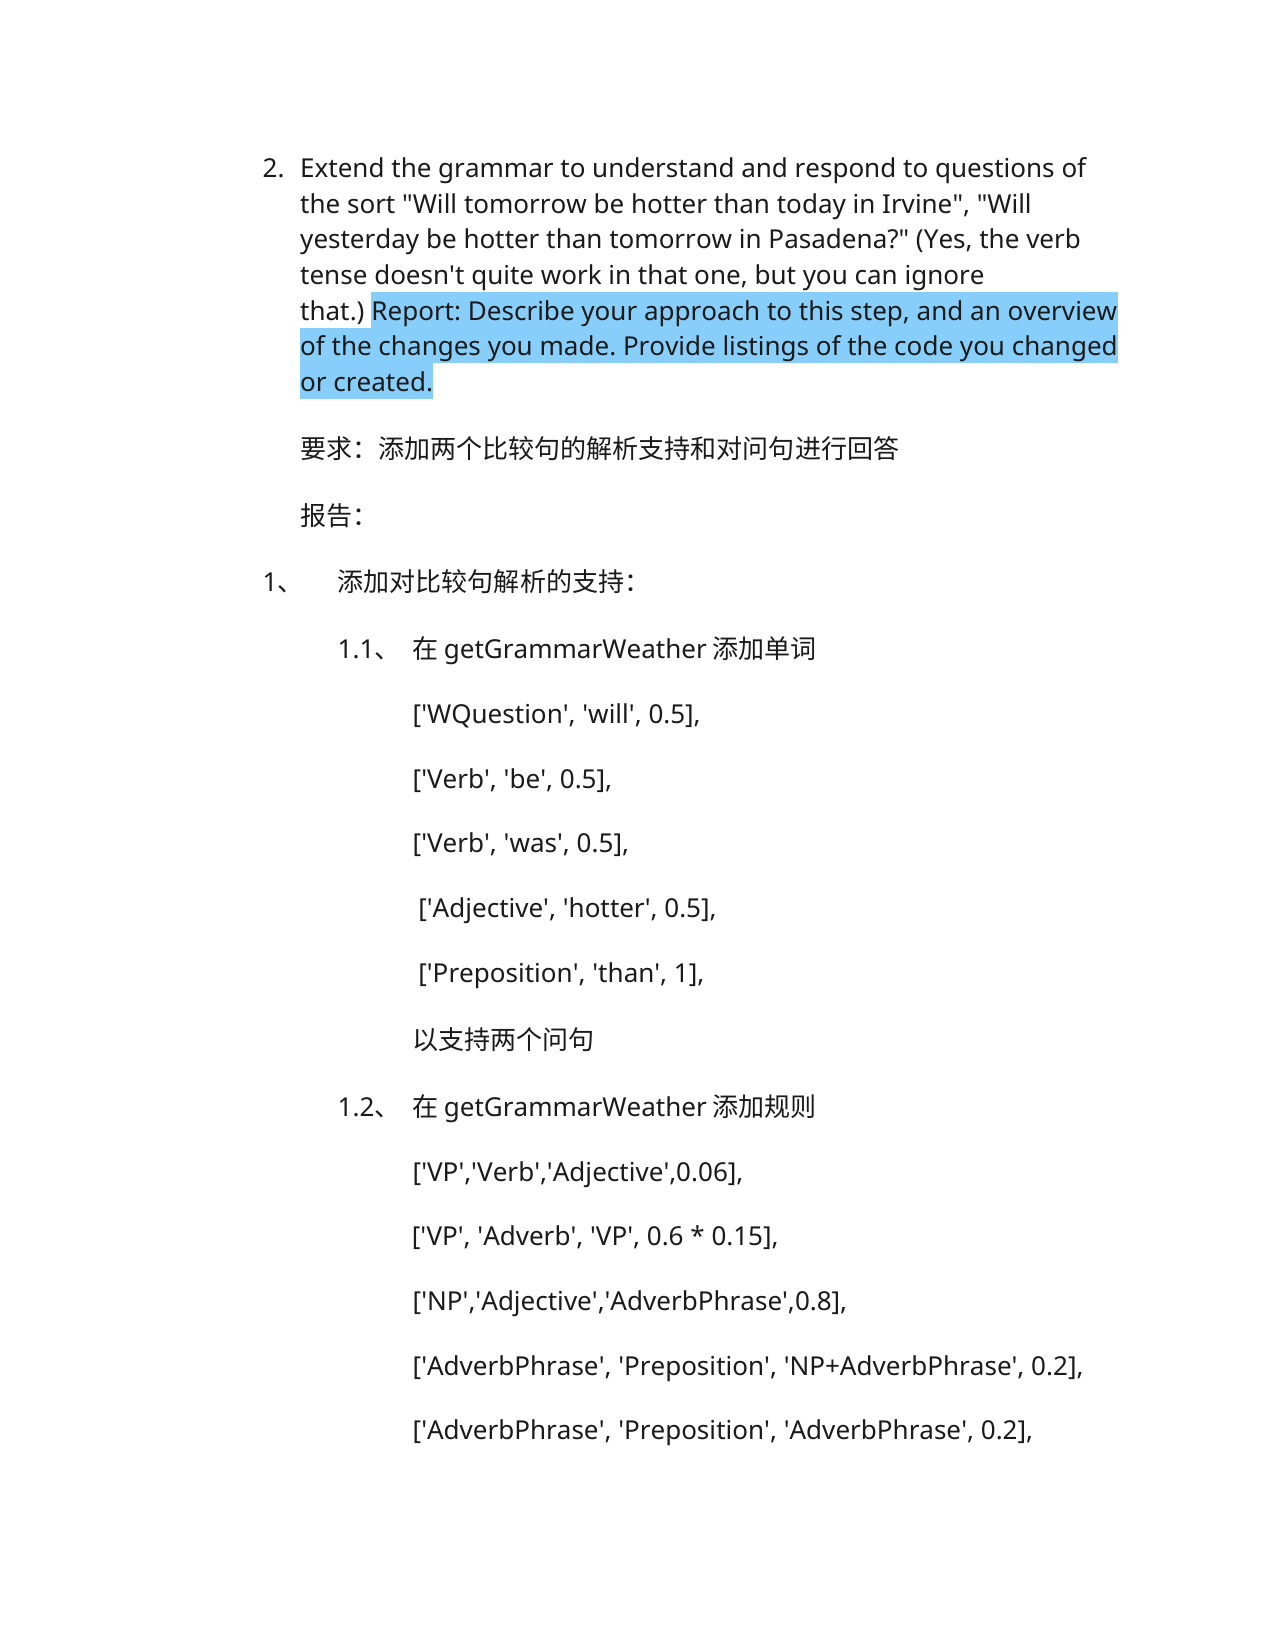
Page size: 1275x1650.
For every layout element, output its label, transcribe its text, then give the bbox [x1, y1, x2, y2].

list 添加对比较句解析的支持： [262, 562, 1125, 599]
list ['Preposition', 'than', 1], [412, 954, 1125, 990]
list ['Verb', 'was', 0.5], [412, 825, 1125, 861]
list 在getGrammarWeather添加单词 [337, 629, 1125, 667]
list ['Adjective', 'hotter', 0.5], [412, 890, 1125, 925]
text ['VP', 'Adverb', 'VP', 0.6 * 0.15], [337, 1218, 1125, 1253]
text ['AdverbPhrase', 'Preposition', 'NP+AdverbPhrase', 0.2], [412, 1347, 1125, 1383]
list ['VP','Verb','Adjective',0.06], [412, 1153, 1125, 1189]
text ['AdverbPhrase', 'Preposition', 'AdverbPhrase', 0.2], [412, 1412, 1125, 1447]
list ['Verb', 'be', 0.5], [412, 760, 1125, 796]
list Extend the grammar to understand and respond to questions of the sort "Will tomorrow be hotter than today in Irvine", "Will yesterday be hotter than tomorrow in Pasadena?" (Yes, the verb tense doesn't quite work in that one, but you can ignore that.) Report: Describe your approach to this step, and an overview of the changes you made. Provide listings of the code you changed or created. [262, 150, 1125, 399]
list 以支持两个问句 [412, 1019, 1125, 1057]
list ['WQuestion', 'will', 0.5], [412, 696, 1125, 731]
list 在getGrammarWeather添加规则 [337, 1086, 1125, 1124]
text 要求：添加两个比较句的解析支持和对问句进行回答 [300, 428, 1125, 466]
text ['NP','Adjective','AdverbPhrase',0.8], [412, 1282, 1125, 1318]
text 报告： [300, 495, 1125, 532]
